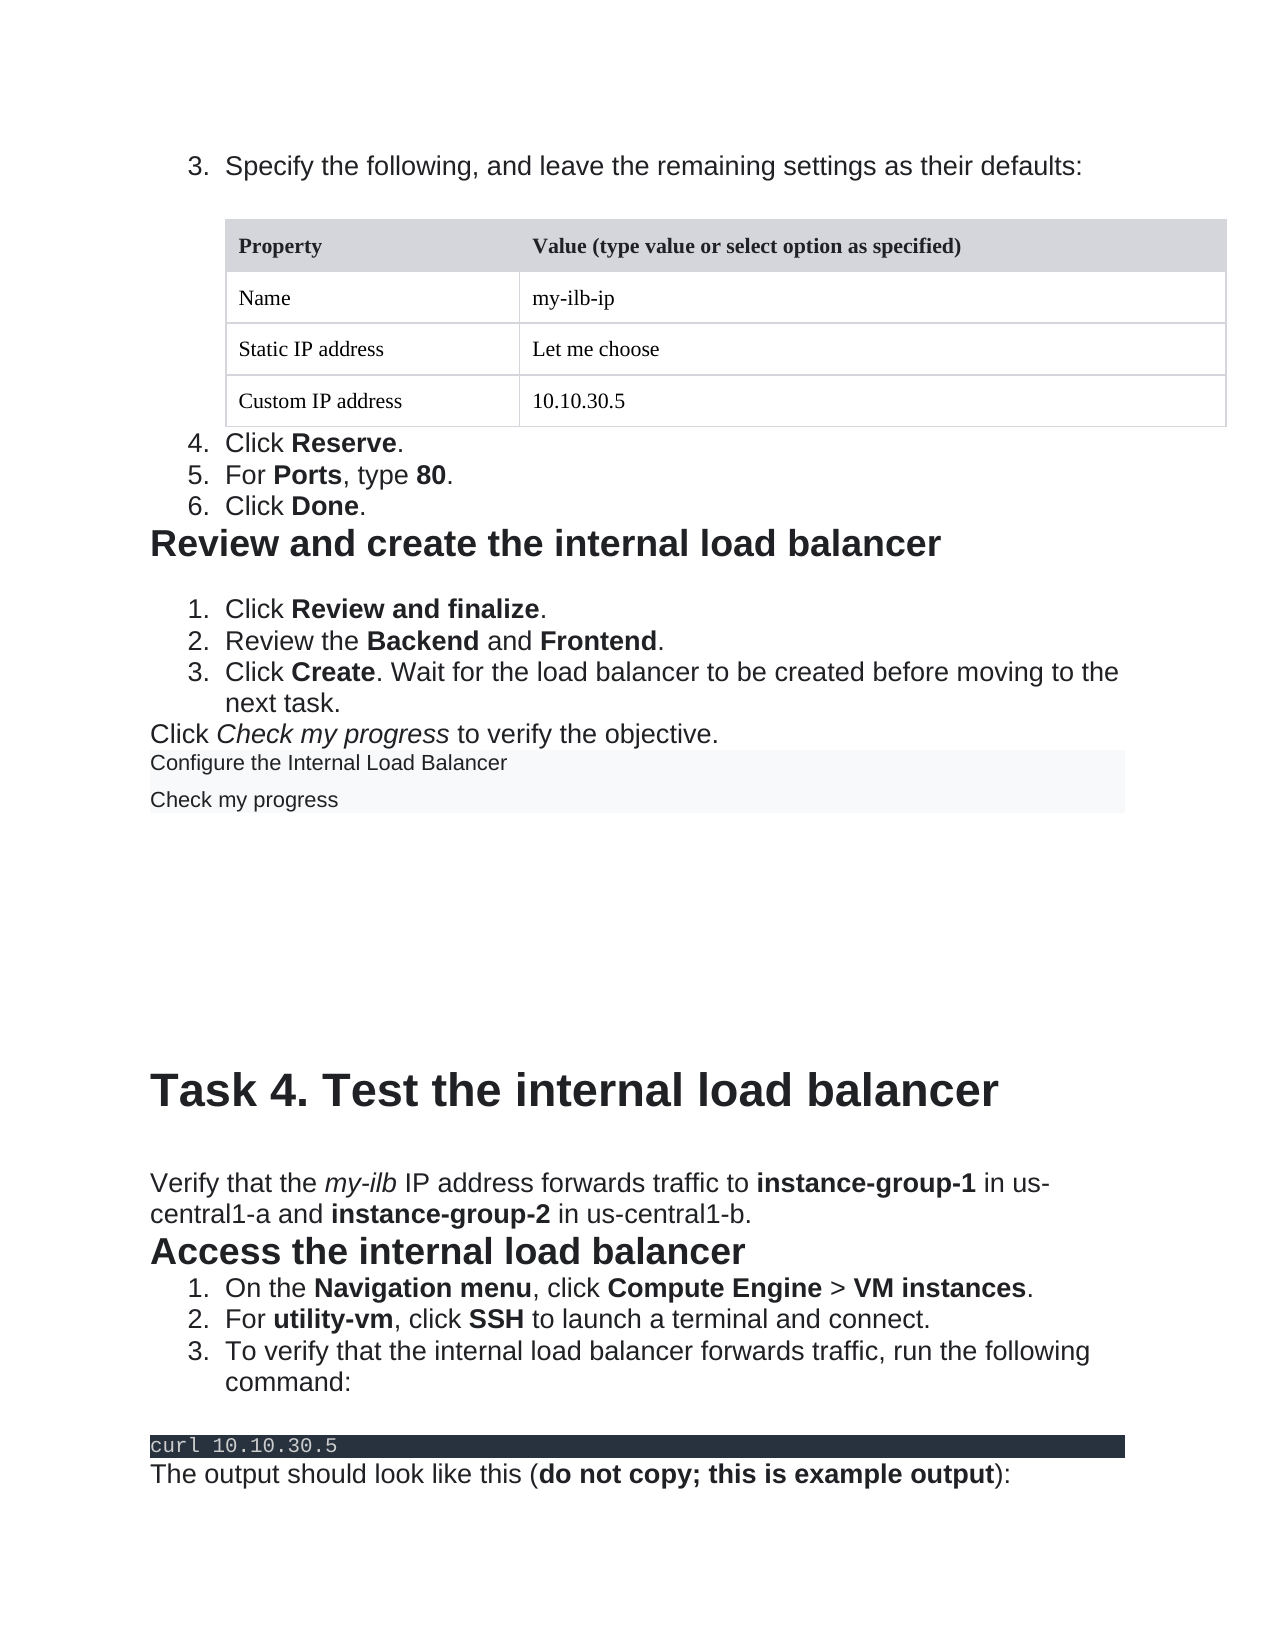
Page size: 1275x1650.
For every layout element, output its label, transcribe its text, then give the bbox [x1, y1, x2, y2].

list For Ports, type 80. [187, 459, 1125, 490]
list Review the Backend and Frontend. [187, 625, 1125, 656]
table_cell my-ilb-ip [520, 272, 1225, 322]
table_header Value (type value or select option as specified) [520, 220, 1225, 271]
list Click Review and finalize. [187, 593, 1125, 625]
text curl 10.10.30.5 [150, 1435, 1125, 1458]
list Click Done. [187, 490, 1125, 521]
list For utility-vm, click SSH to launch a terminal and connect. [187, 1303, 1125, 1335]
list To verify that the internal load balancer forwards traffic, run the following command: [187, 1335, 1125, 1397]
list Click Create. Wait for the load balancer to be created before moving to the next task. [187, 656, 1125, 718]
text Check my progress [150, 787, 1125, 813]
text Access the internal load balancer [150, 1229, 1125, 1272]
table_cell Custom IP address [227, 376, 519, 426]
table_cell Let me choose [520, 324, 1225, 374]
text Task 4. Test the internal load balancer [150, 1063, 1125, 1117]
table_cell Name [227, 272, 519, 322]
text Configure the Internal Load Balancer [150, 750, 1125, 775]
text Review and create the internal load balancer [150, 521, 1125, 564]
text Click Check my progress to verify the objective. [150, 718, 1125, 750]
table_header Property [227, 220, 519, 271]
list On the Navigation menu, click Compute Engine > VM instances. [187, 1272, 1125, 1303]
text Verify that the my-ilb IP address forwards traffic to instance-group-1 in us-central1-a and instance-group-2 in us-central1-b. [150, 1167, 1125, 1229]
table_cell 10.10.30.5 [520, 376, 1225, 426]
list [187, 150, 1125, 181]
text The output should look like this (do not copy; this is example output): [150, 1458, 1125, 1489]
table_cell Static IP address [227, 324, 519, 374]
list Click Reserve. [187, 427, 1125, 459]
